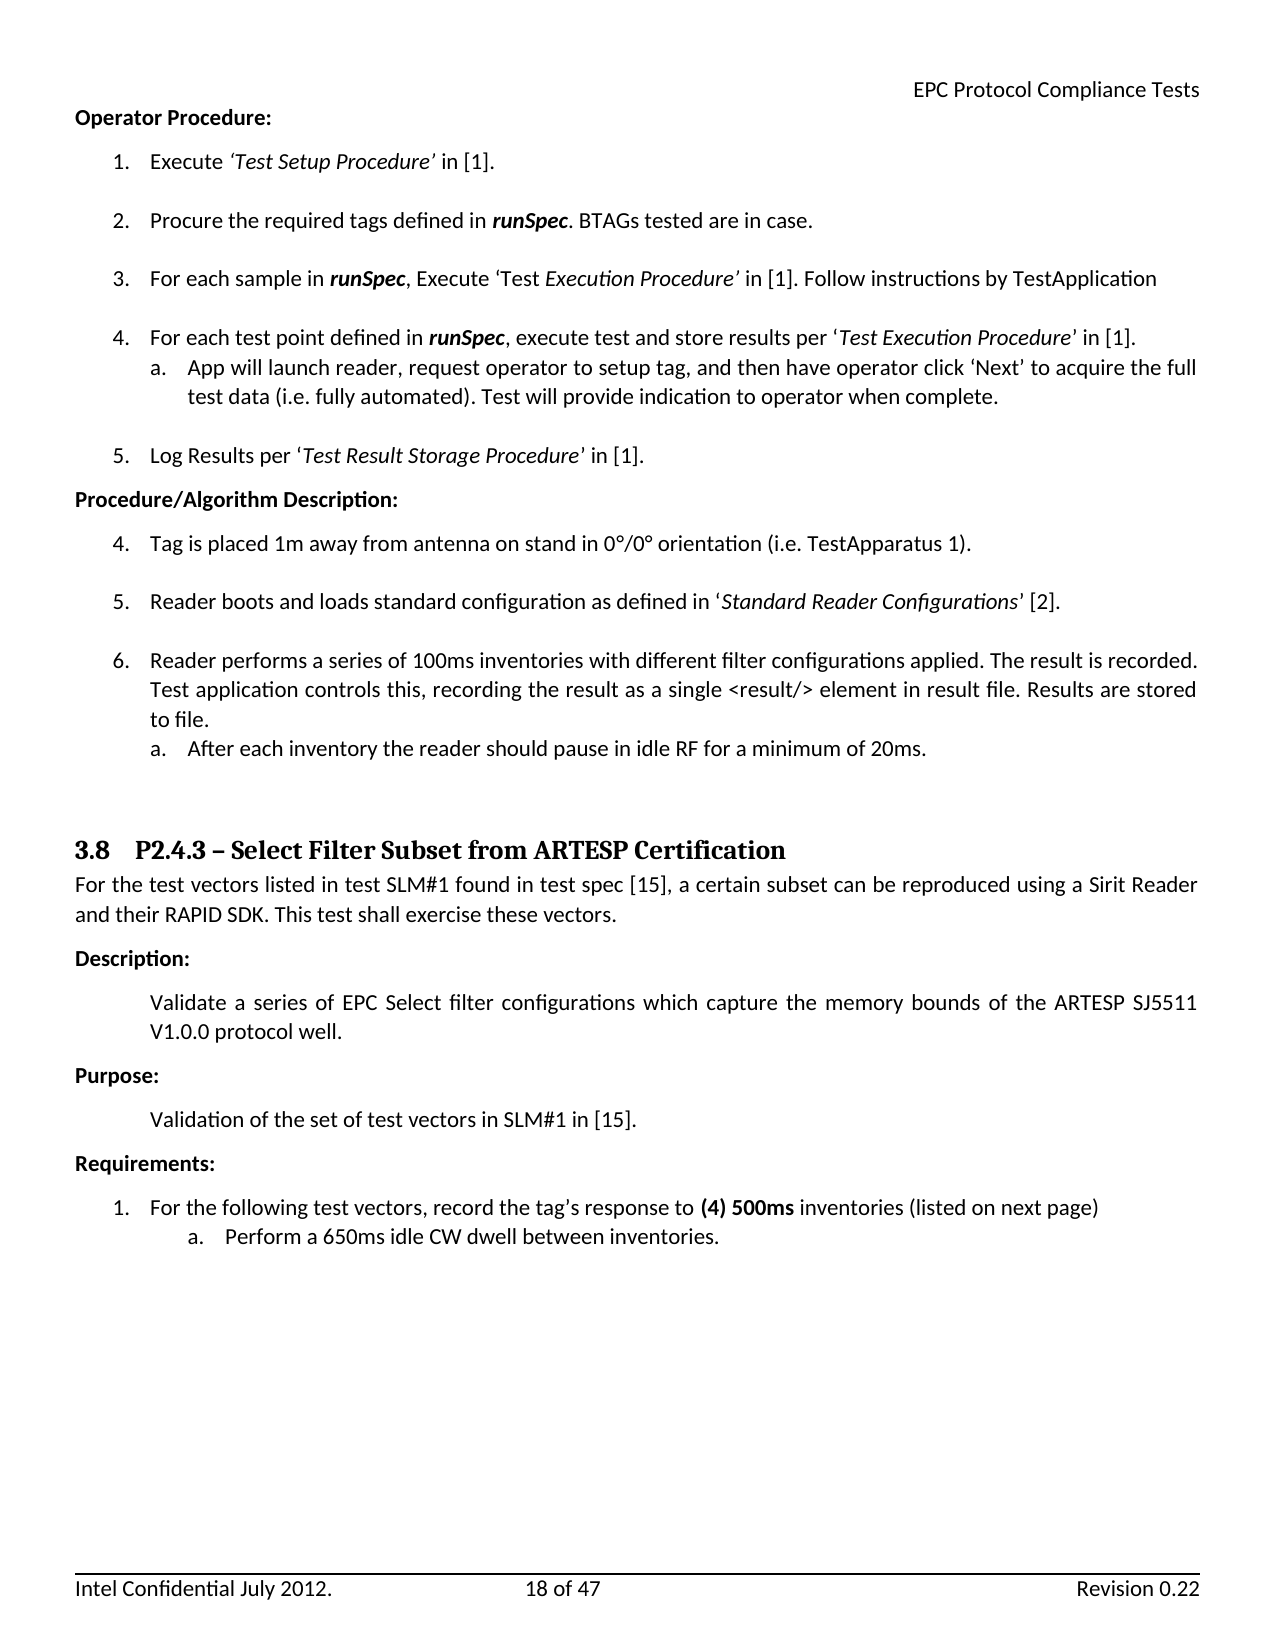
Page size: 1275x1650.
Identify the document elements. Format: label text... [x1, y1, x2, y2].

subtitle Purpose: [75, 1061, 1200, 1089]
list Log Results per ‘Test Result Storage Procedure’ in [1]. [112, 441, 1200, 469]
list Tag is placed 1m away from antenna on stand in 0°/0° orientation (i.e. TestApparatus 1). [112, 529, 1200, 557]
subtitle Description: [75, 944, 1200, 972]
subtitle Requirements: [75, 1149, 1200, 1177]
list For each test point defined in runSpec, execute test and store results per ‘Test Execution Procedure’ in [1]. [112, 323, 1200, 351]
subtitle Operator Procedure: [75, 103, 1200, 131]
text Validate a series of EPC Select filter configurations which capture the memory bounds of the ARTESP SJ5511 V1.0.0 protocol well. [150, 988, 1200, 1045]
text Validation of the set of test vectors in SLM#1 in [15]. [150, 1105, 1200, 1133]
list Perform a 650ms idle CW dwell between inventories. [187, 1222, 1200, 1250]
subtitle Procedure/Algorithm Description: [75, 485, 1200, 513]
list Execute ‘Test Setup Procedure’ in [1]. [112, 147, 1200, 175]
list For each sample in runSpec, Execute ‘Test Execution Procedure’ in [1]. Follow instructions by TestApplication [112, 264, 1200, 292]
list Reader performs a series of 100ms inventories with different filter configurations applied. The result is recorded. Test application controls this, recording the result as a single <result/> element in result file. Results are stored to file. [112, 646, 1200, 733]
text For the test vectors listed in test SLM#1 found in test spec [15], a certain subset can be reproduced using a Sirit Reader and their RAPID SDK. This test shall exercise these vectors. [75, 871, 1200, 928]
list Procure the required tags defined in runSpec. BTAGs tested are in case. [112, 206, 1200, 234]
subtitle P2.4.3 – Select Filter Subset from ARTESP Certification [75, 835, 1200, 866]
list For the following test vectors, record the tag’s response to (4) 500ms inventories (listed on next page) [112, 1193, 1200, 1221]
list Reader boots and loads standard configuration as defined in ‘Standard Reader Configurations’ [2]. [112, 587, 1200, 615]
list App will launch reader, request operator to setup tag, and then have operator click ‘Next’ to acquire the full test data (i.e. fully automated). Test will provide indication to operator when complete. [150, 353, 1200, 410]
list After each inventory the reader should pause in idle RF for a minimum of 20ms. [150, 734, 1200, 762]
